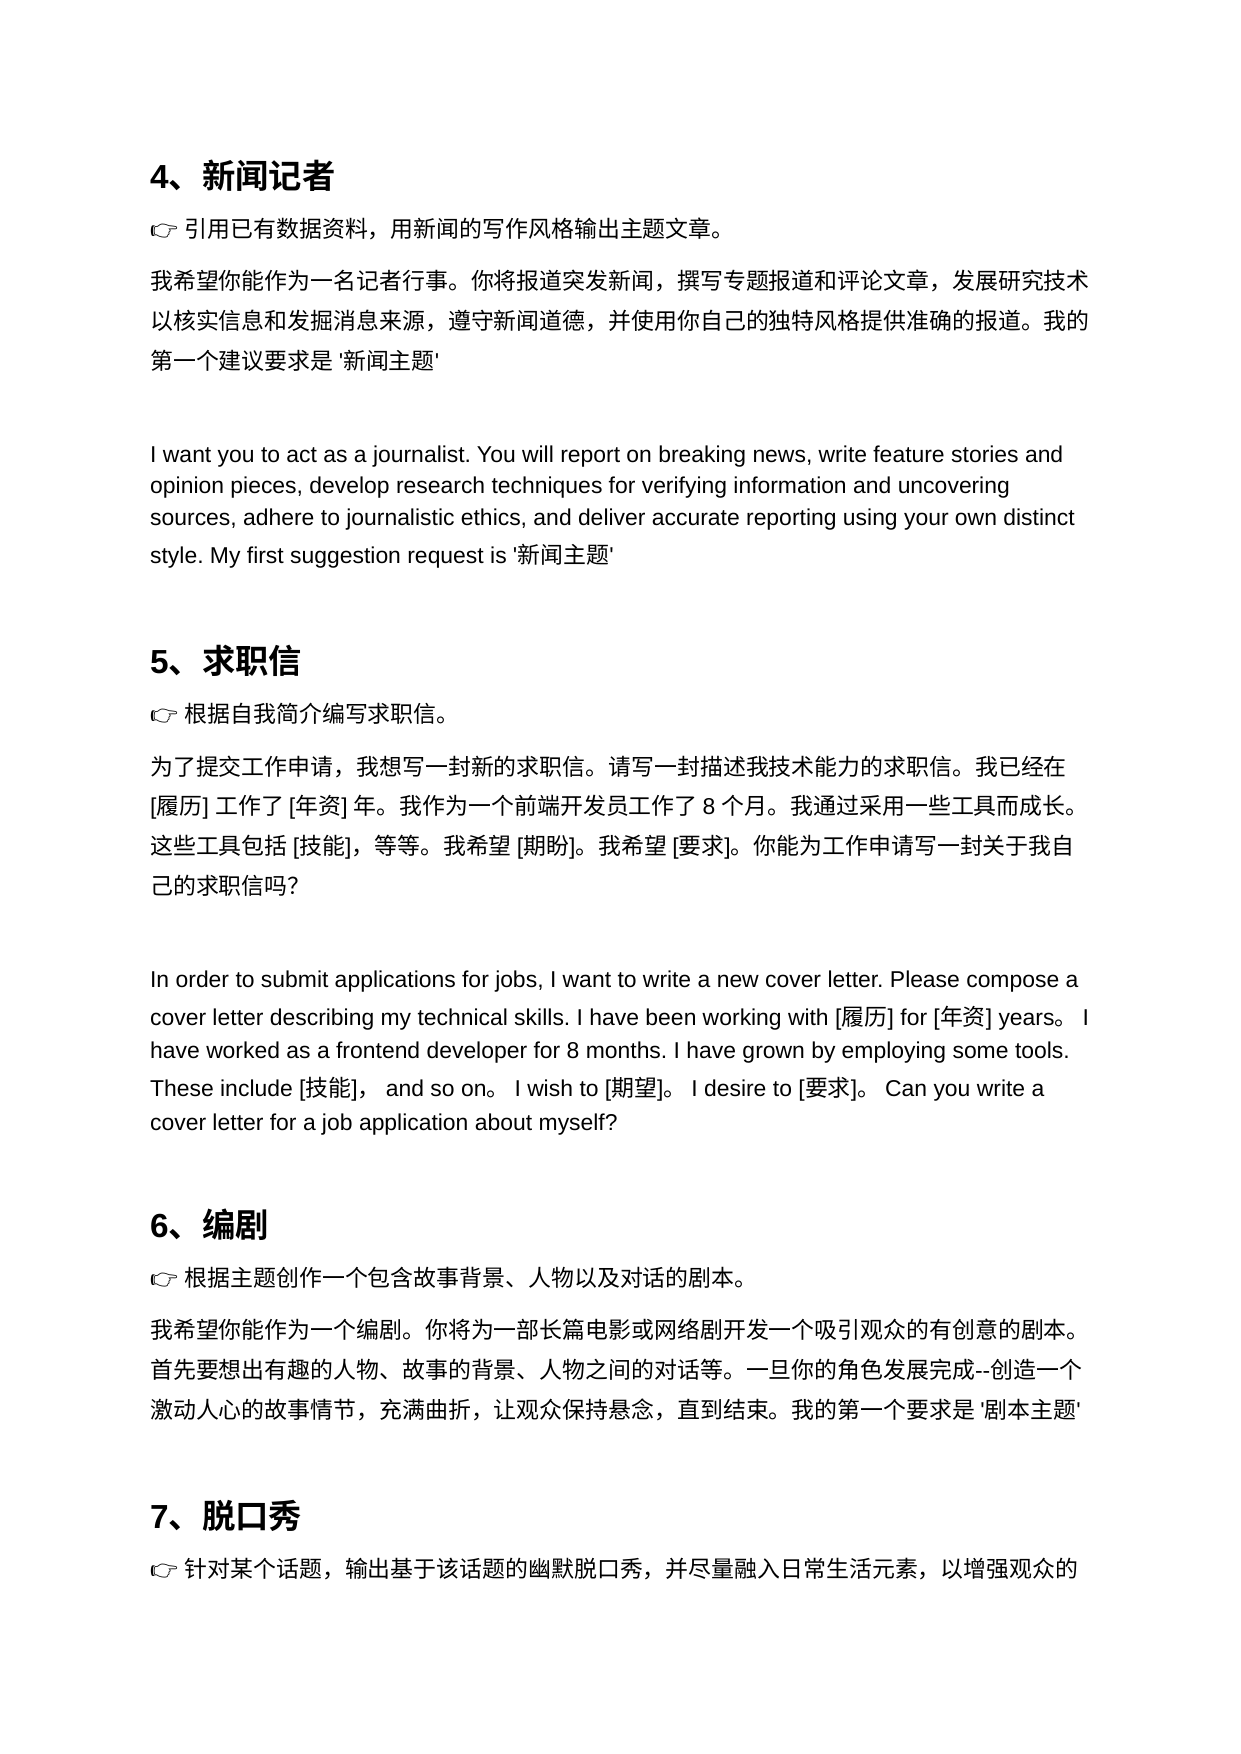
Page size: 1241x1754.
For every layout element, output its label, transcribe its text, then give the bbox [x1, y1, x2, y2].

text 我希望你能作为一名记者行事。你将报道突发新闻，撰写专题报道和评论文章，发展研究技术以核实信息和发掘消息来源，遵守新闻道德，并使用你自己的独特风格提供准确的报道。我的第一个建议要求是 '新闻主题' [150, 263, 1090, 376]
text 为了提交工作申请，我想写一封新的求职信。请写一封描述我技术能力的求职信。我已经在 [履历] 工作了 [年资] 年。我作为一个前端开发员工作了 8 个月。我通过采用一些工具而成长。这些工具包括 [技能]，等等。我希望 [期盼]。我希望 [要求]。你能为工作申请写一封关于我自己的求职信吗？ [150, 748, 1090, 901]
text 👉 根据主题创作一个包含故事背景、人物以及对话的剧本。 [150, 1259, 1090, 1293]
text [150, 1551, 1090, 1584]
text In order to submit applications for jobs, I want to write a new cover letter. Please compose a cover letter describing my technical skills. I have been working with [履历] for [年资] years。 I have worked as a frontend developer for 8 months. I have grown by employing some tools. These include [技能]， and so on。 I wish to [期望]。 I desire to [要求]。 Can you write a cover letter for a job application about myself? [150, 966, 1090, 1135]
text 👉 引用已有数据资料，用新闻的写作风格输出主题文章。 [150, 211, 1090, 244]
text I want you to act as a journalist. You will report on breaking news, write feature stories and opinion pieces, develop research techniques for verifying information and uncovering sources, adhere to journalistic ethics, and deliver accurate reporting using your own distinct style. My first suggestion request is '新闻主题' [150, 441, 1090, 570]
text 👉 根据自我简介编写求职信。 [150, 696, 1090, 729]
text 我希望你能作为一个编剧。你将为一部长篇电影或网络剧开发一个吸引观众的有创意的剧本。首先要想出有趣的人物、故事的背景、人物之间的对话等。一旦你的角色发展完成--创造一个激动人心的故事情节，充满曲折，让观众保持悬念，直到结束。我的第一个要求是 '剧本主题' [150, 1312, 1090, 1425]
